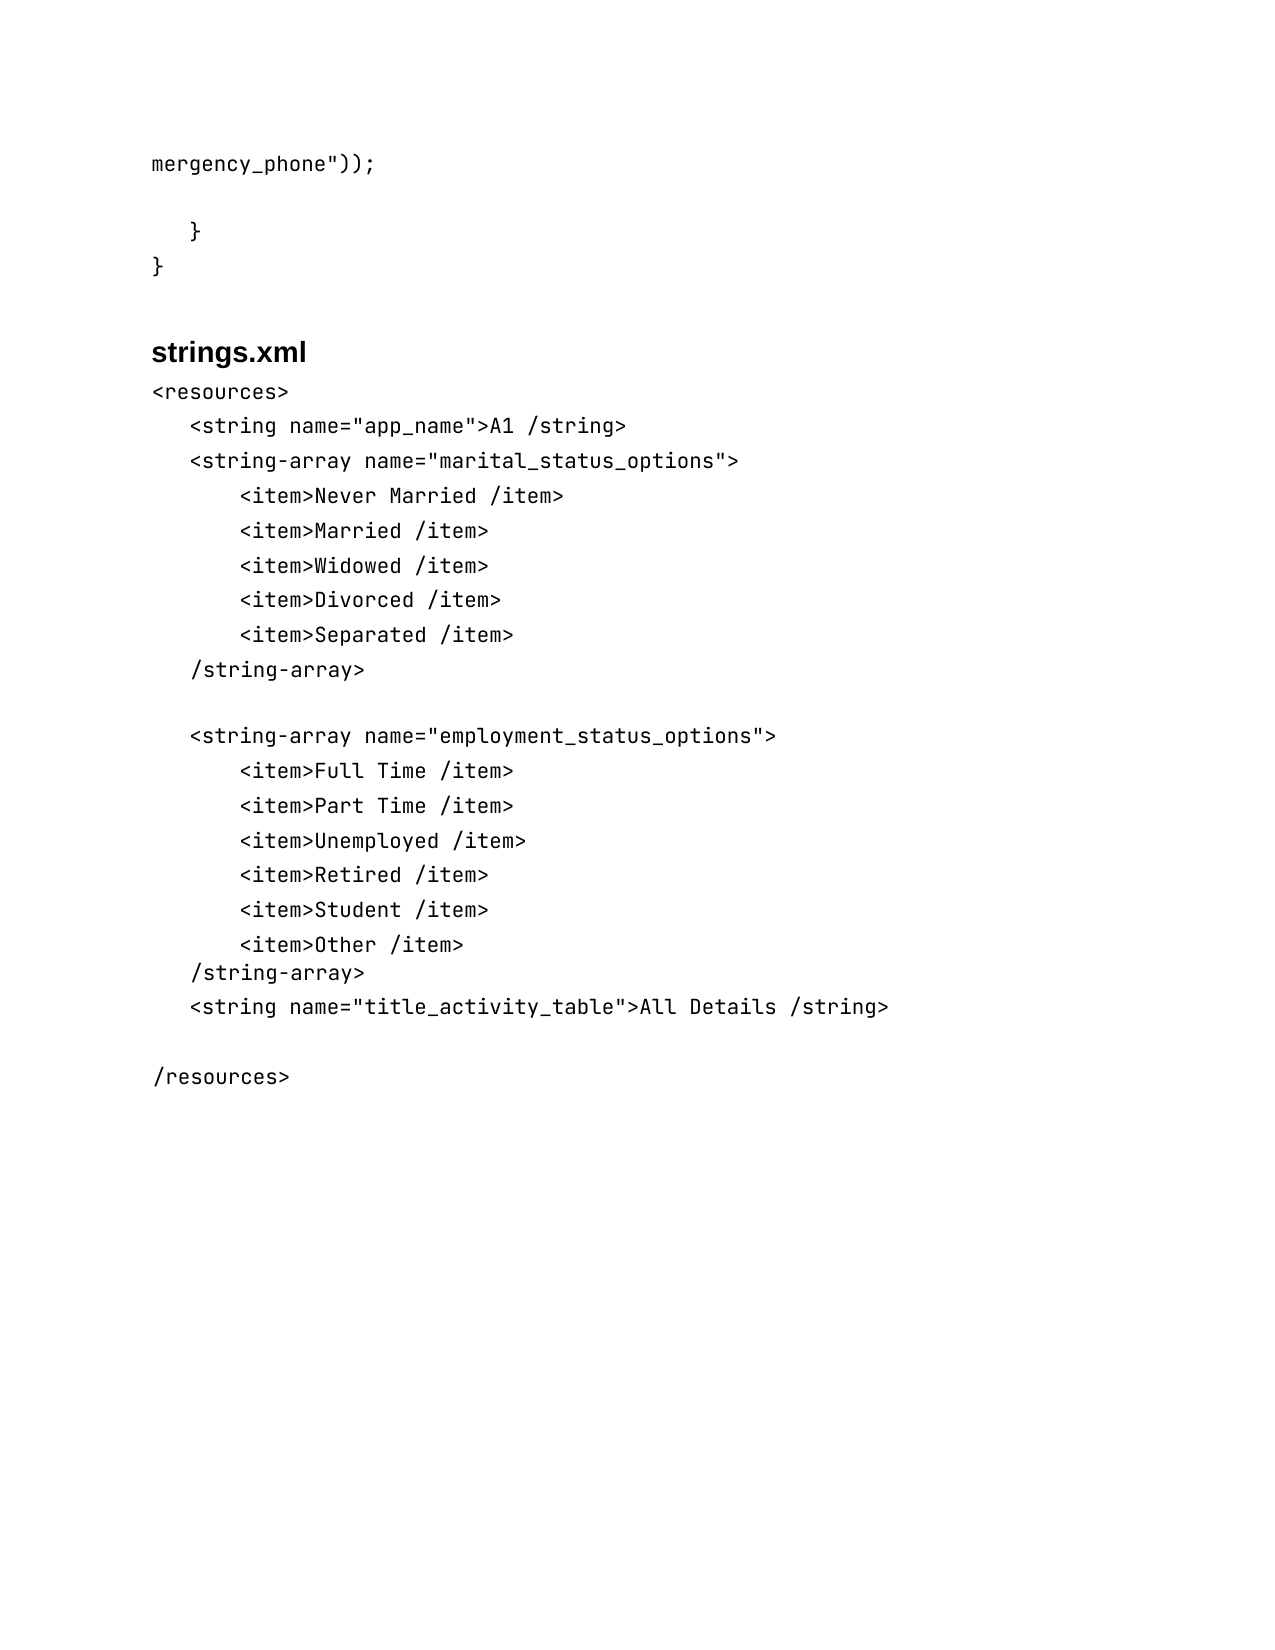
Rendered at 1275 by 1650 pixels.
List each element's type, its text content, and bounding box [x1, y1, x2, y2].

text <item>Separated /item> [239, 621, 1130, 649]
text } [189, 218, 1130, 246]
text <item>Widowed /item> [239, 552, 1130, 579]
text } [152, 253, 1130, 281]
text <string-array name="employment_status_options"> [189, 722, 1130, 750]
text /string-array> [190, 656, 1130, 684]
text <item>Divorced /item> [239, 587, 1130, 614]
text <item>Full Time /item> [239, 757, 1130, 785]
text <item>Unemployed /item> [239, 827, 1130, 854]
text /string-array> [190, 959, 1130, 986]
text <item>Never Married /item> [239, 482, 1130, 510]
text <string name="title_activity_table">All Details /string> /resources> [153, 993, 891, 1090]
subtitle strings.xml [151, 335, 1130, 369]
text <item>Other /item> [239, 931, 1130, 959]
text <item>Retired /item> [239, 862, 1130, 889]
text <resources> [152, 378, 1130, 405]
text <string name="app_name">A1 /string> [189, 413, 1130, 440]
text <item>Part Time /item> [239, 792, 1130, 819]
text <string-array name="marital_status_options"> [189, 447, 1130, 475]
text <item>Married /item> [239, 517, 1130, 544]
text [149, 150, 1129, 178]
text <item>Student /item> [239, 896, 1130, 924]
